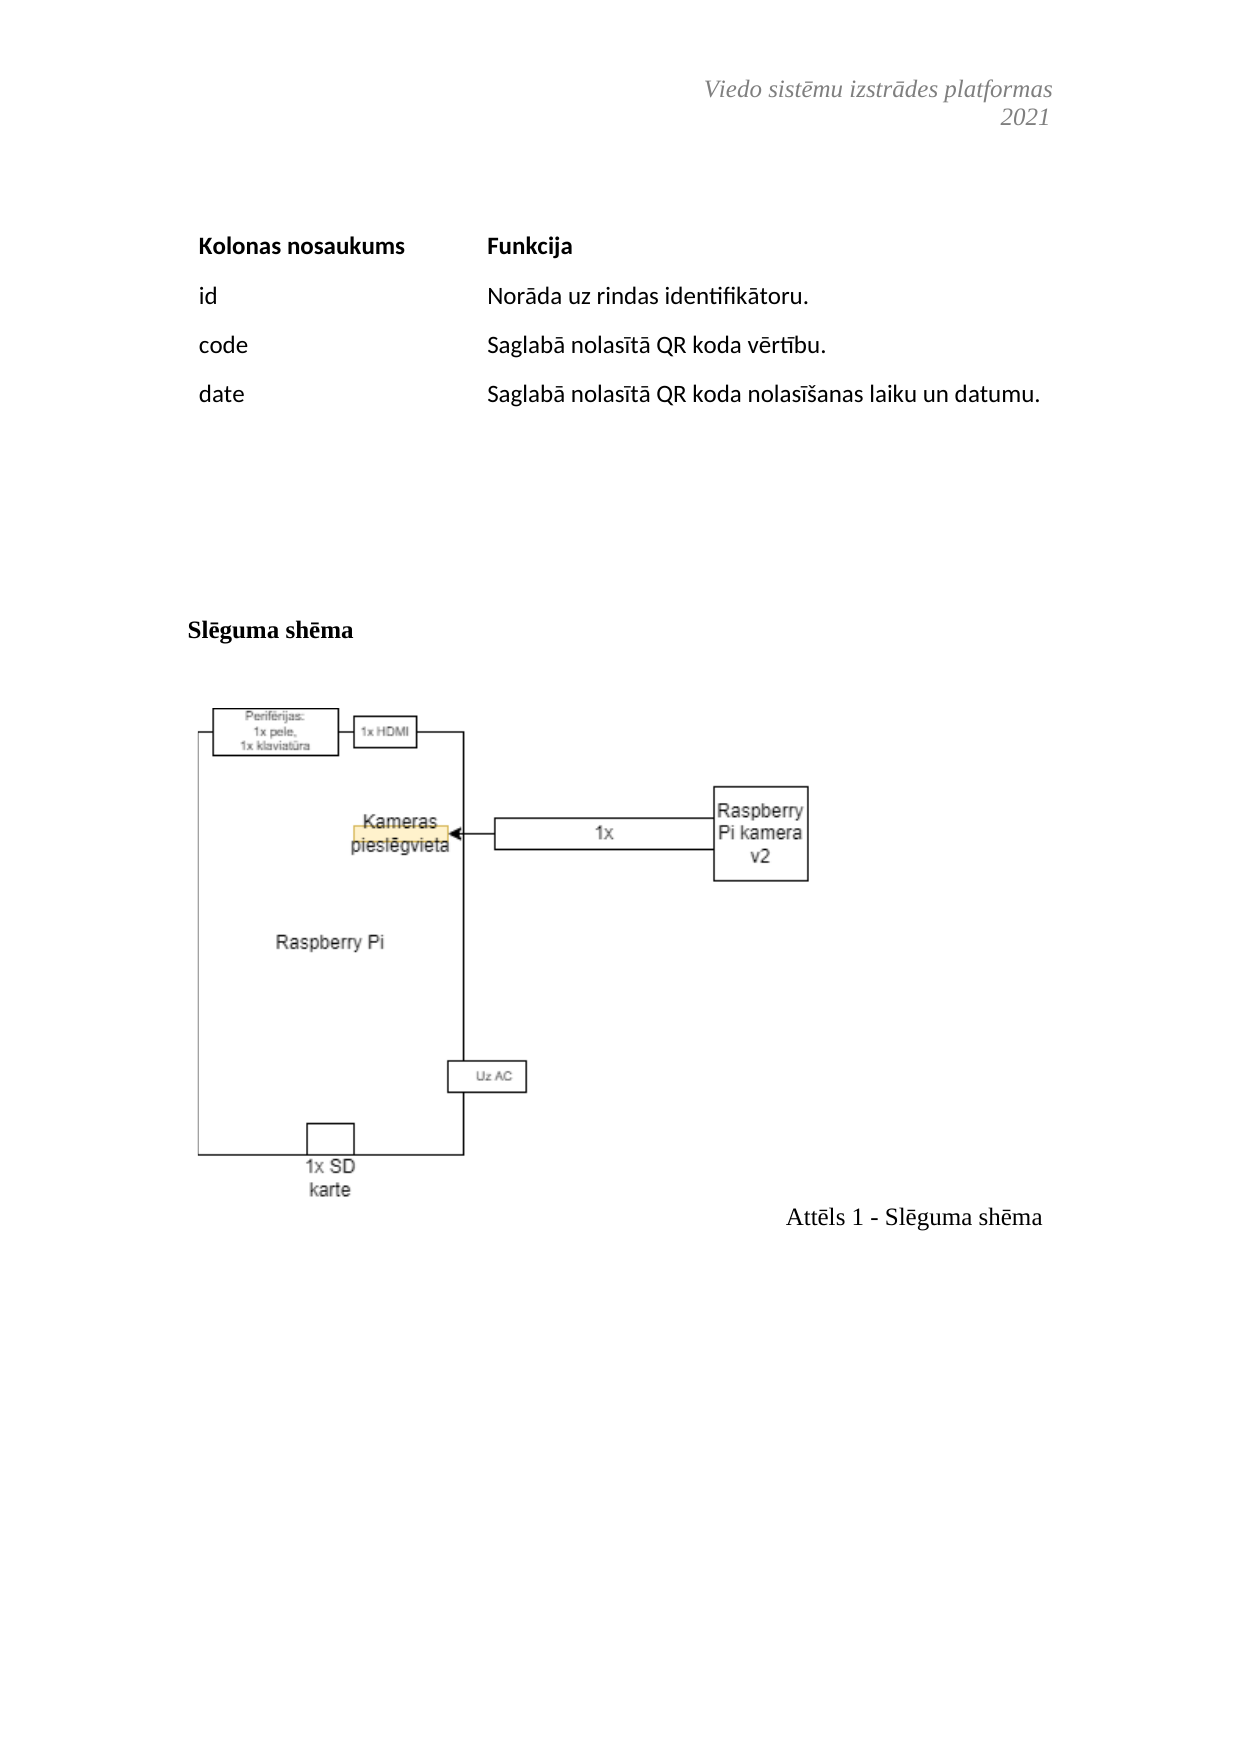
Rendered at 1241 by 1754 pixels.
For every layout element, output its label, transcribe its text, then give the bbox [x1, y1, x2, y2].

table_header Funkcija [476, 231, 1053, 280]
table_cell id [188, 280, 476, 329]
table_cell Saglabā nolasītā QR koda vērtību. [476, 329, 1053, 378]
table_cell date [188, 378, 476, 428]
table_cell Saglabā nolasītā QR koda nolasīšanas laiku un datumu. [476, 378, 1053, 428]
table_header Kolonas nosaukums [188, 231, 476, 280]
table_cell Norāda uz rindas identifikātoru. [476, 280, 1053, 329]
text Slēguma shēma [187, 616, 1053, 644]
table_cell code [188, 329, 476, 378]
picture [197, 708, 809, 1203]
table_header Attēls 1 - Slēguma shēma [188, 698, 1053, 1241]
